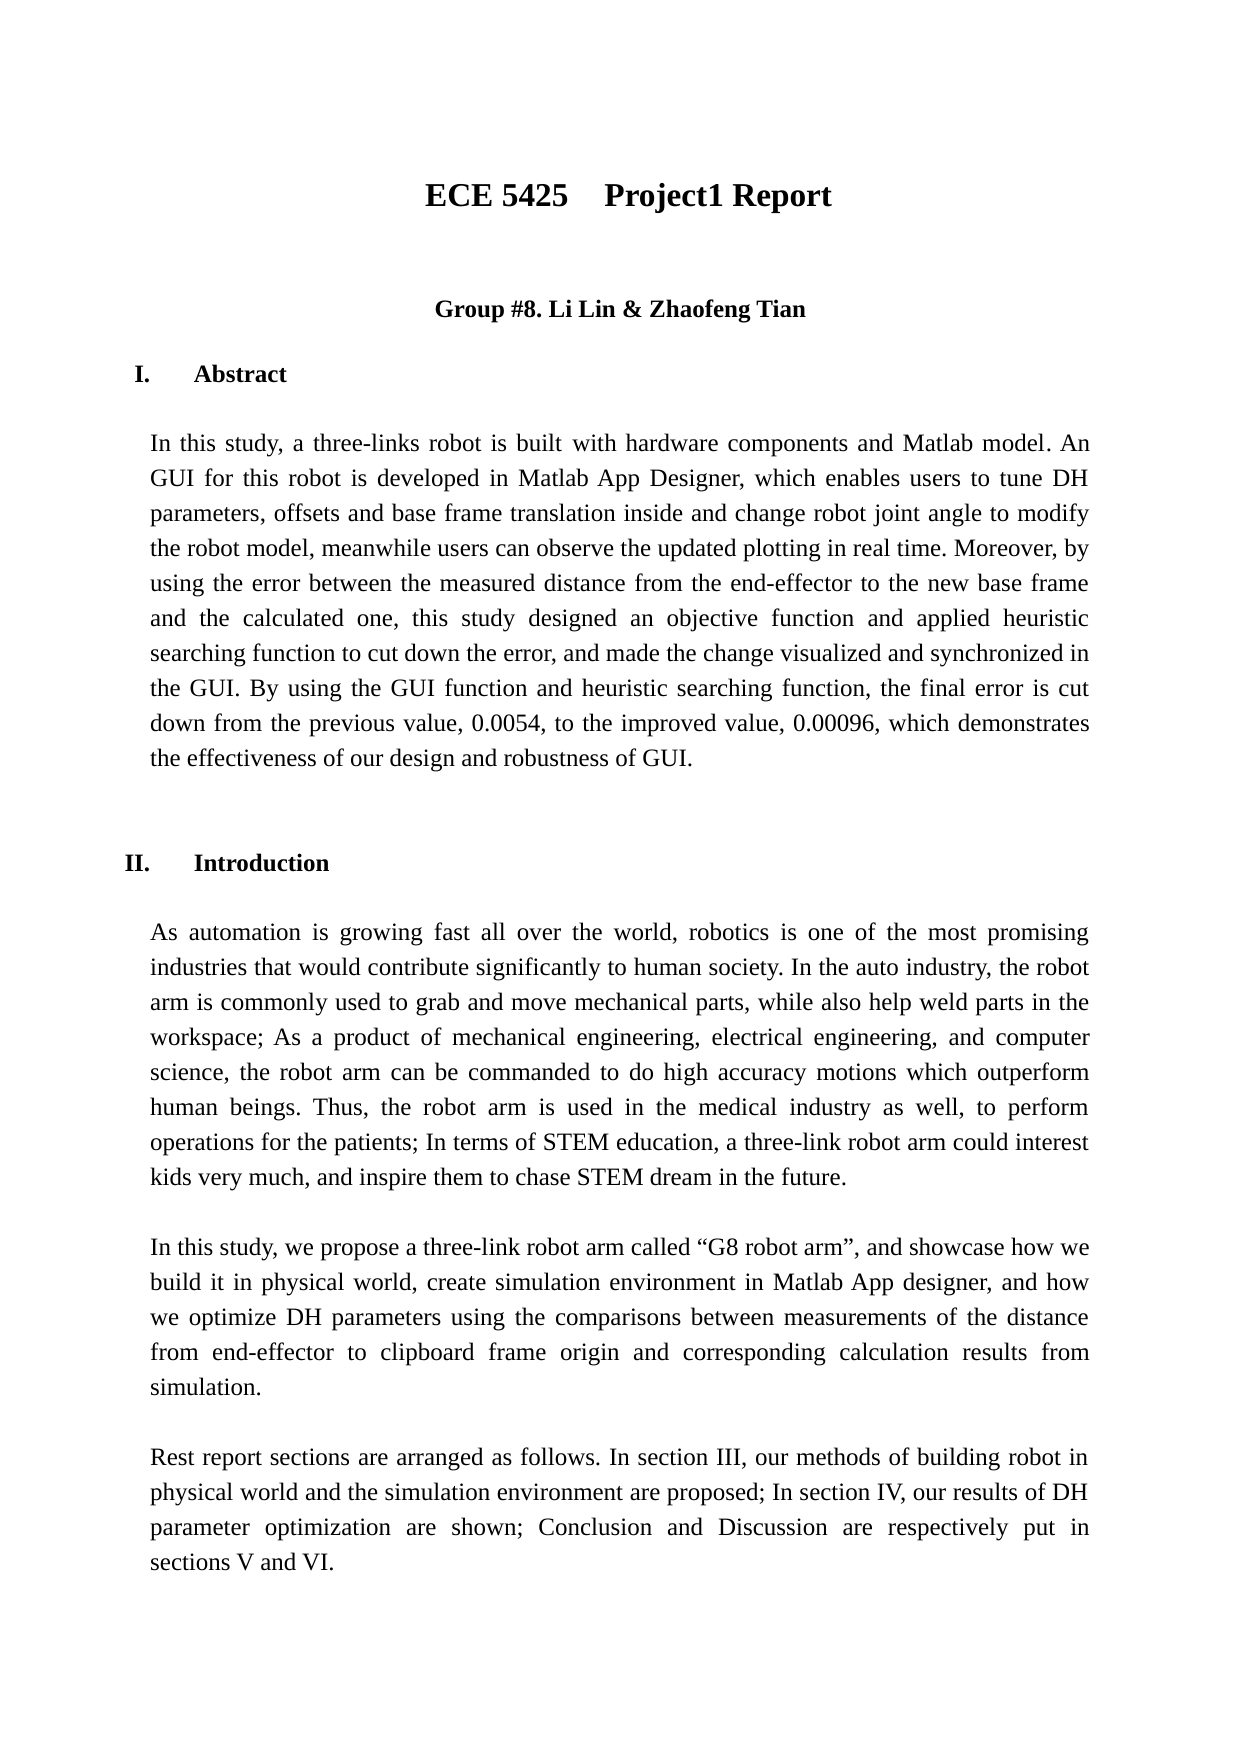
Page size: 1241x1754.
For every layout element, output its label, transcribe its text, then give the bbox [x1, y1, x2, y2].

text As automation is growing fast all over the world, robotics is one of the most promising industries that would contribute significantly to human society. In the auto industry, the robot arm is commonly used to grab and move mechanical parts, while also help weld parts in the workspace; As a product of mechanical engineering, electrical engineering, and computer science, the robot arm can be commanded to do high accuracy motions which outperform human beings. Thus, the robot arm is used in the medical industry as well, to perform operations for the patients; In terms of STEM education, a three-link robot arm could interest kids very much, and inspire them to chase STEM dream in the future. [150, 916, 1090, 1193]
text In this study, we propose a three-link robot arm called “G8 robot arm”, and showcase how we build it in physical world, create simulation environment in Matlab App designer, and how we optimize DH parameters using the comparisons between measurements of the distance from end-effector to clipboard frame origin and corresponding calculation results from simulation. [150, 1230, 1090, 1403]
list Introduction [150, 846, 1090, 878]
text Group #8. Li Lin & Zhaofeng Tian [150, 292, 1090, 324]
text ECE 5425 Project1 Report [150, 162, 1090, 227]
list Abstract [150, 357, 1090, 389]
text In this study, a three-links robot is built with hardware components and Matlab model. An GUI for this robot is developed in Matlab App Designer, which enables users to tune DH parameters, offsets and base frame translation inside and change robot joint angle to modify the robot model, meanwhile users can observe the updated plotting in real time. Moreover, by using the error between the measured distance from the end-effector to the new base frame and the calculated one, this study designed an objective function and applied heuristic searching function to cut down the error, and made the change visualized and synchronized in the GUI. By using the GUI function and heuristic searching function, the final error is cut down from the previous value, 0.0054, to the improved value, 0.00096, which demonstrates the effectiveness of our design and robustness of GUI. [150, 427, 1090, 774]
text Rest report sections are arranged as follows. In section III, our methods of building robot in physical world and the simulation environment are proposed; In section IV, our results of DH parameter optimization are shown; Conclusion and Discussion are respectively put in sections V and VI. [150, 1440, 1090, 1577]
